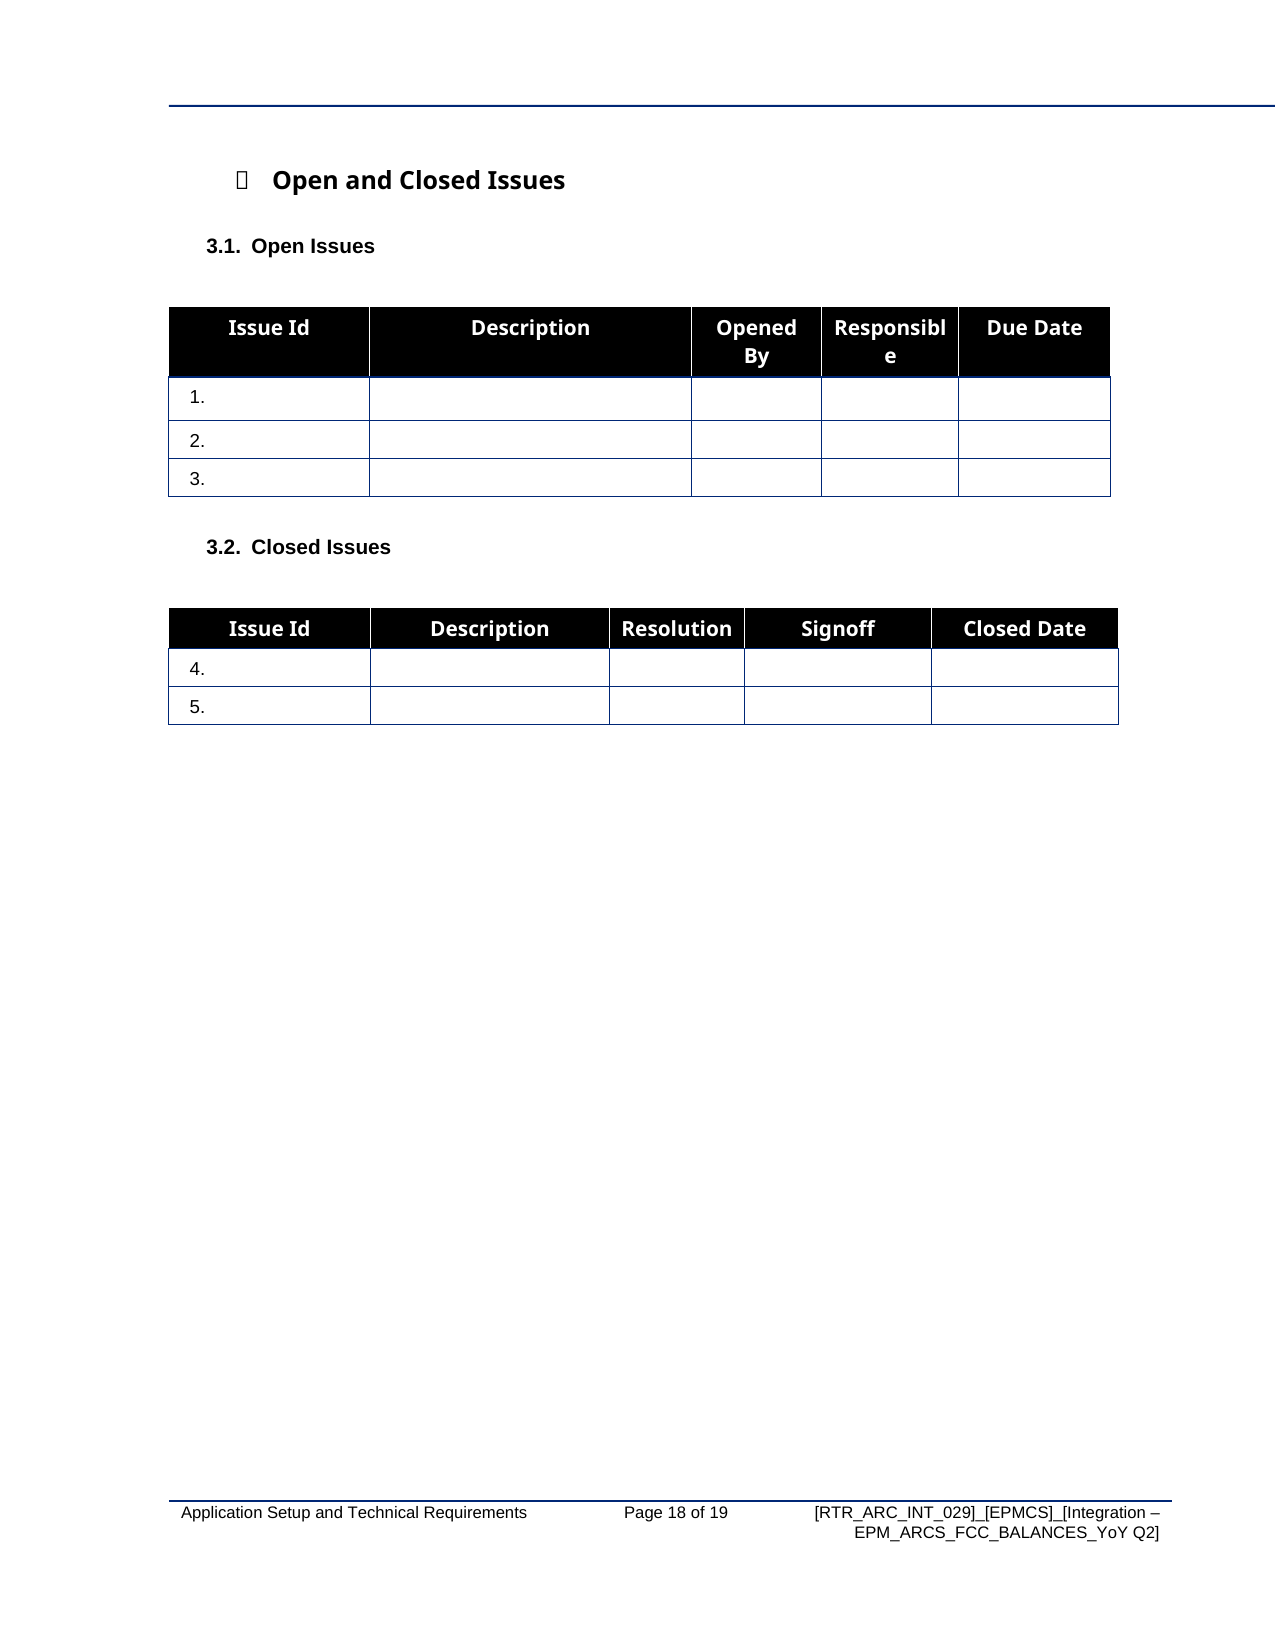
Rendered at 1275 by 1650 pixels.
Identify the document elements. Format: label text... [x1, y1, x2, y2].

table_cell [370, 421, 691, 458]
table_header Issue Id [169, 307, 369, 376]
table_cell [745, 687, 931, 724]
table_cell [822, 459, 958, 496]
table_cell [692, 378, 821, 420]
table_header Issue Id [169, 608, 370, 648]
table_header Responsible [822, 307, 958, 376]
table_cell [169, 421, 369, 458]
table_header Description [371, 608, 609, 648]
table_cell [370, 378, 691, 420]
table_cell [169, 459, 369, 496]
table_cell [822, 378, 958, 420]
table_header Closed Date [932, 608, 1118, 648]
table_cell [932, 649, 1118, 686]
table_cell [610, 687, 744, 724]
table_cell [169, 378, 369, 420]
subtitle Open Issues [206, 234, 1125, 258]
table_header Opened By [692, 307, 821, 376]
table_cell [692, 421, 821, 458]
table_cell [370, 459, 691, 496]
table_cell [371, 687, 609, 724]
table_cell [371, 649, 609, 686]
table_cell [959, 421, 1110, 458]
table_header Signoff [745, 608, 931, 648]
table_cell [959, 459, 1110, 496]
table_cell [959, 378, 1110, 420]
subtitle Open and Closed Issues [234, 162, 1125, 197]
table_cell [932, 687, 1118, 724]
subtitle Closed Issues [206, 534, 1125, 558]
table_cell [169, 687, 370, 724]
table_cell [169, 649, 370, 686]
table_cell [692, 459, 821, 496]
table_header Due Date [959, 307, 1110, 376]
table_header Description [370, 307, 691, 376]
table_header Resolution [610, 608, 744, 648]
table_cell [745, 649, 931, 686]
table_cell [610, 649, 744, 686]
table_cell [822, 421, 958, 458]
